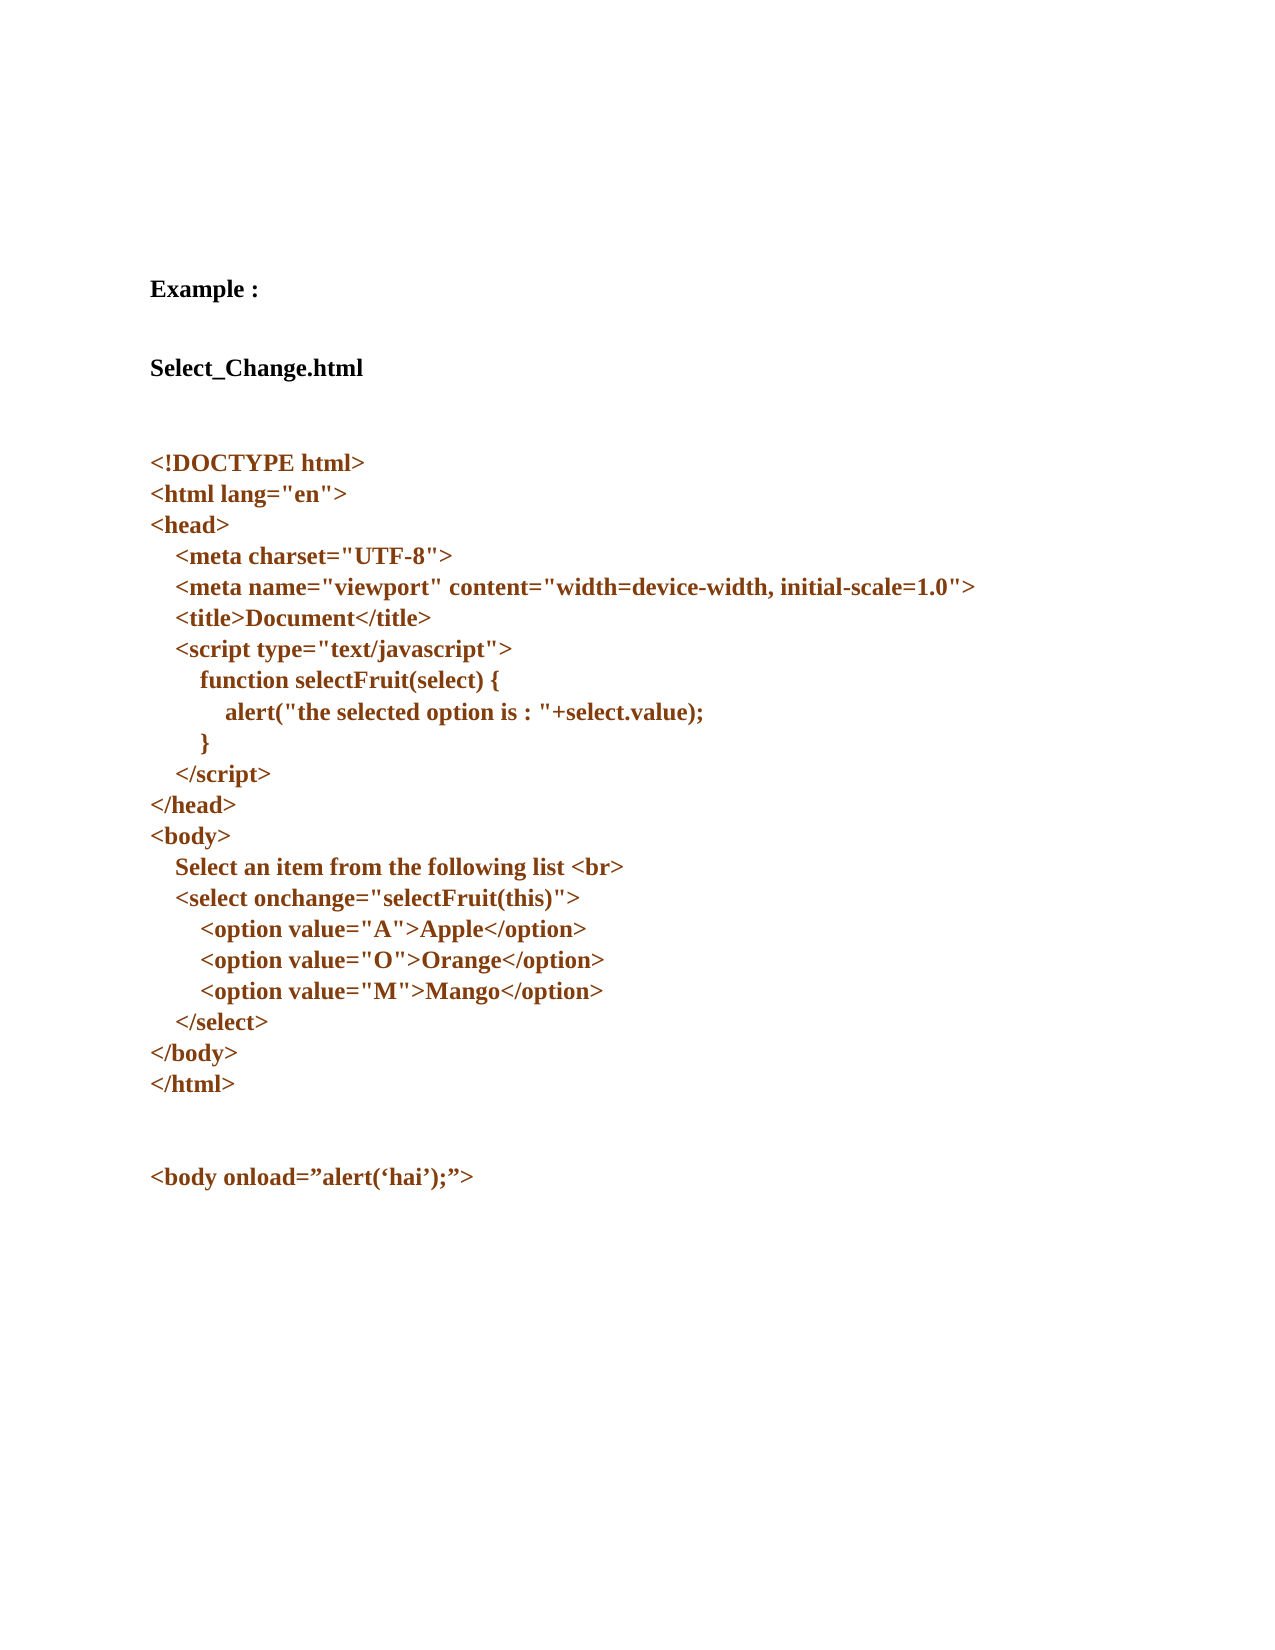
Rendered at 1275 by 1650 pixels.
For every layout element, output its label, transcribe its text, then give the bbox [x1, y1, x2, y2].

text Example : [150, 274, 1125, 303]
text </html> [150, 1069, 1125, 1098]
text </head> [150, 790, 1125, 818]
text function selectFruit(select) { [150, 666, 1125, 694]
text <body onload=”alert(‘hai’);”> [150, 1162, 1125, 1191]
text <option value="A">Apple</option> [150, 914, 1125, 943]
text Select_Change.html [150, 353, 1125, 382]
text <script type="text/javascript"> [150, 634, 1125, 663]
text Select an item from the following list <br> [150, 852, 1125, 881]
text <head> [150, 510, 1125, 539]
text } [150, 728, 1125, 756]
text <meta name="viewport" content="width=device-width, initial-scale=1.0"> [150, 572, 1125, 601]
text <body> [150, 821, 1125, 849]
text <option value="O">Orange</option> [150, 945, 1125, 974]
text <html lang="en"> [150, 479, 1125, 508]
text <meta charset="UTF-8"> [150, 541, 1125, 570]
text <title>Document</title> [150, 603, 1125, 632]
text <select onchange="selectFruit(this)"> [150, 883, 1125, 912]
text <!DOCTYPE html> [150, 448, 1125, 477]
text <option value="M">Mango</option> [150, 976, 1125, 1005]
text </select> [150, 1007, 1125, 1036]
text alert("the selected option is : "+select.value); [150, 697, 1125, 725]
text </body> [150, 1038, 1125, 1067]
text </script> [150, 759, 1125, 787]
